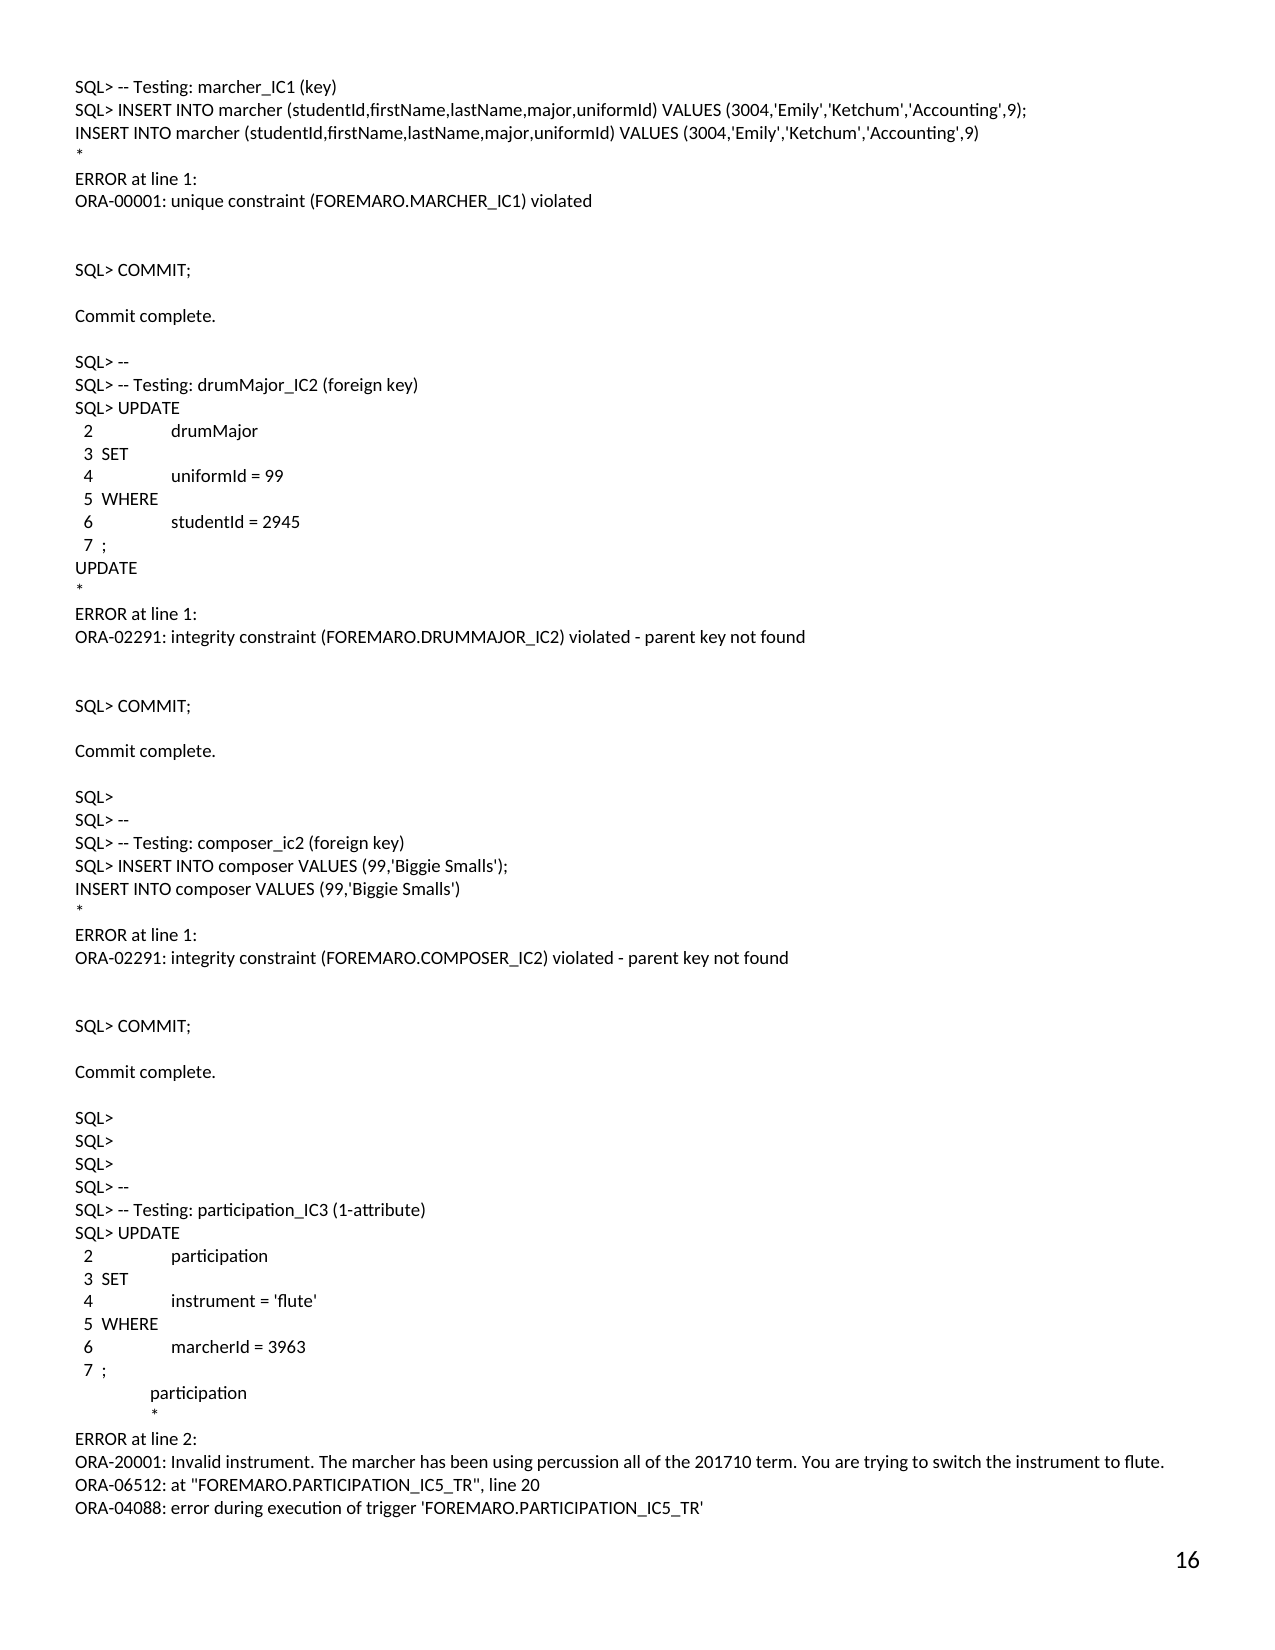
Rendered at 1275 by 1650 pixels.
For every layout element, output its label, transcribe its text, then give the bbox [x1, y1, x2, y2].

text ERROR at line 1: [75, 167, 1200, 189]
text INSERT INTO composer VALUES (99,'Biggie Smalls') [75, 877, 1200, 900]
text SQL> -- Testing: composer_ic2 (foreign key) [75, 831, 1200, 854]
text ORA-02291: integrity constraint (FOREMARO.COMPOSER_IC2) violated - parent key not found [75, 946, 1200, 969]
text UPDATE [75, 556, 1200, 579]
text 5 WHERE [75, 1312, 1200, 1335]
text SQL> INSERT INTO marcher (studentId,firstName,lastName,major,uniformId) VALUES (3004,'Emily','Ketchum','Accounting',9); [75, 98, 1200, 121]
text SQL> [75, 1152, 1200, 1175]
text 5 WHERE [75, 487, 1200, 510]
text INSERT INTO marcher (studentId,firstName,lastName,major,uniformId) VALUES (3004,'Emily','Ketchum','Accounting',9) [75, 121, 1200, 144]
text 3 SET [75, 442, 1200, 464]
text SQL> UPDATE [75, 396, 1200, 419]
text 6 marcherId = 3963 [75, 1335, 1200, 1358]
text SQL> -- [75, 1175, 1200, 1198]
text SQL> COMMIT; [75, 1014, 1200, 1037]
text SQL> [75, 1129, 1200, 1152]
text SQL> [75, 1106, 1200, 1129]
text ORA-00001: unique constraint (FOREMARO.MARCHER_IC1) violated [75, 189, 1200, 212]
text ORA-20001: Invalid instrument. The marcher has been using percussion all of the 201710 term. You are trying to switch the instrument to flute. [75, 1450, 1200, 1473]
text ERROR at line 2: [75, 1427, 1200, 1450]
text SQL> UPDATE [75, 1221, 1200, 1244]
text 7 ; [75, 1358, 1200, 1381]
text * [75, 900, 1200, 923]
text * [75, 144, 1200, 167]
text 4 instrument = 'flute' [75, 1289, 1200, 1312]
text 3 SET [75, 1267, 1200, 1289]
text * [75, 579, 1200, 602]
text ERROR at line 1: [75, 602, 1200, 625]
text SQL> -- [75, 350, 1200, 373]
text ERROR at line 1: [75, 923, 1200, 946]
text SQL> -- Testing: drumMajor_IC2 (foreign key) [75, 373, 1200, 396]
text 7 ; [75, 533, 1200, 556]
text SQL> -- [75, 808, 1200, 831]
text SQL> -- Testing: marcher_IC1 (key) [75, 75, 1200, 98]
text SQL> [75, 785, 1200, 808]
text Commit complete. [75, 739, 1200, 762]
text 2 drumMajor [75, 419, 1200, 442]
text Commit complete. [75, 1060, 1200, 1083]
text ORA-04088: error during execution of trigger 'FOREMARO.PARTICIPATION_IC5_TR' [75, 1496, 1200, 1519]
text 6 studentId = 2945 [75, 510, 1200, 533]
text SQL> COMMIT; [75, 694, 1200, 717]
text 4 uniformId = 99 [75, 464, 1200, 487]
text ORA-06512: at "FOREMARO.PARTICIPATION_IC5_TR", line 20 [75, 1473, 1200, 1496]
text SQL> INSERT INTO composer VALUES (99,'Biggie Smalls'); [75, 854, 1200, 877]
text * [75, 1404, 1200, 1427]
text Commit complete. [75, 304, 1200, 327]
text ORA-02291: integrity constraint (FOREMARO.DRUMMAJOR_IC2) violated - parent key not found [75, 625, 1200, 648]
text participation [75, 1381, 1200, 1404]
text SQL> COMMIT; [75, 258, 1200, 281]
text 2 participation [75, 1244, 1200, 1267]
text SQL> -- Testing: participation_IC3 (1-attribute) [75, 1198, 1200, 1221]
